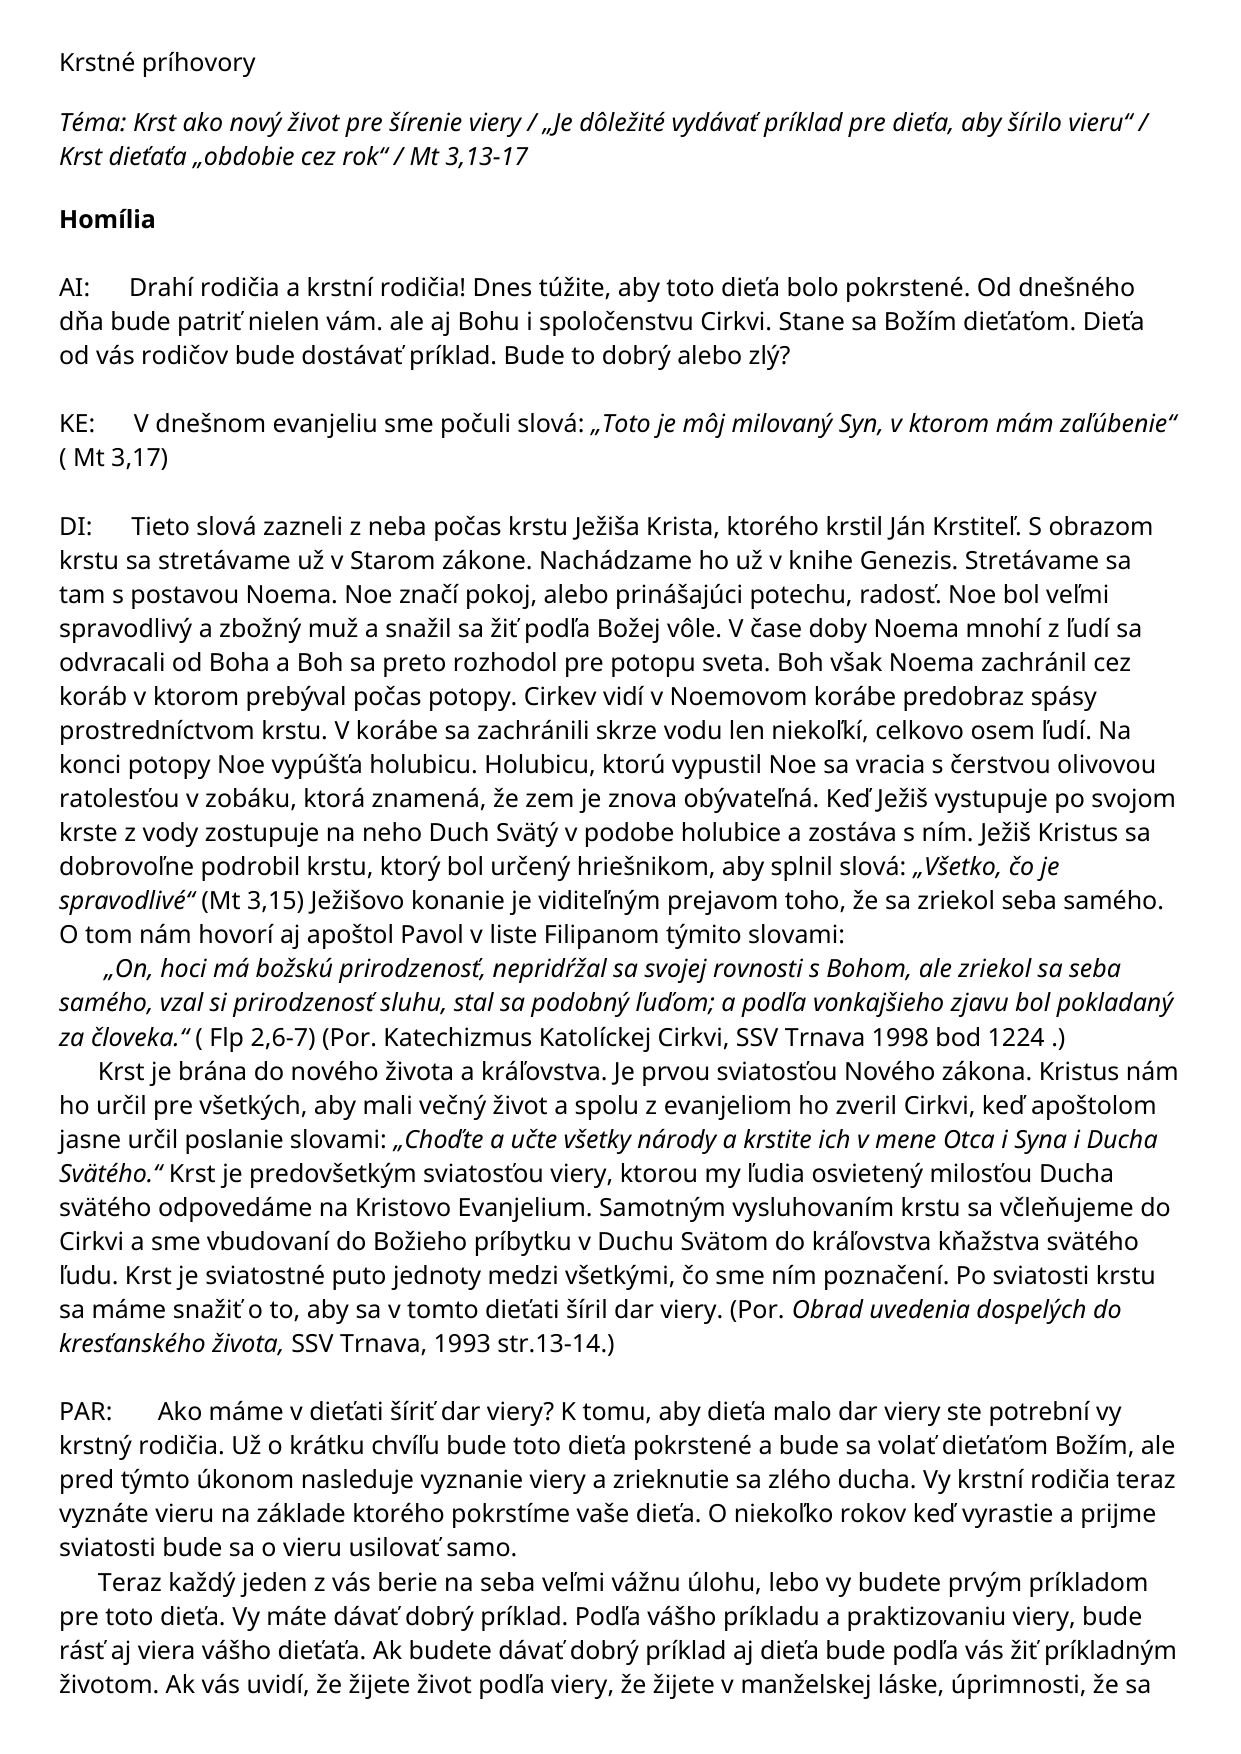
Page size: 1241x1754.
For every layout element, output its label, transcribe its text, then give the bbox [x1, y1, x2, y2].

text Krstné príhovory [59, 44, 1181, 78]
text Téma: Krst ako nový život pre šírenie viery / „Je dôležité vydávať príklad pre dieťa, aby šírilo vieru“ / Krst dieťaťa „obdobie cez rok“ / Mt 3,13-17 [59, 104, 1181, 172]
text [59, 202, 1181, 1700]
